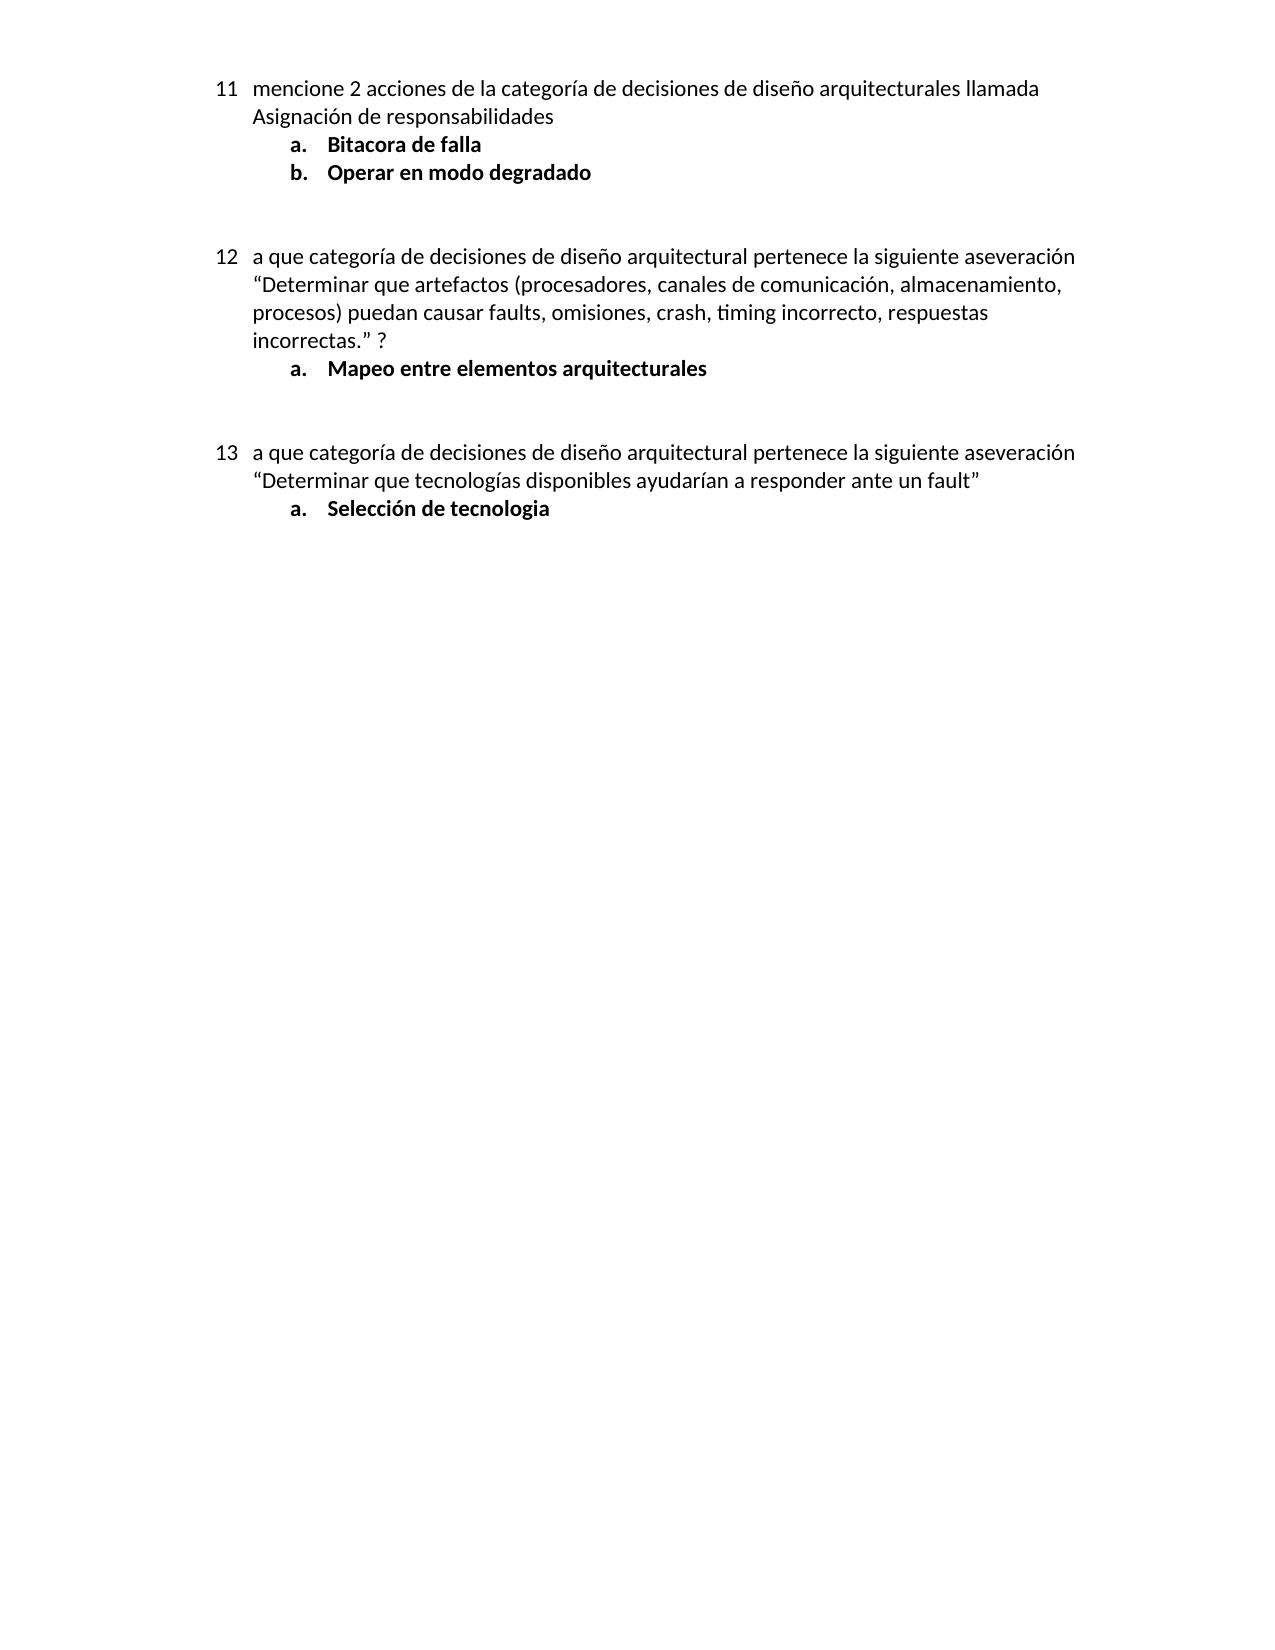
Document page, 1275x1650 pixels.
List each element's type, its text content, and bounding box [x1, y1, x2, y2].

list Operar en modo degradado [290, 158, 1098, 186]
list mencione 2 acciones de la categoría de decisiones de diseño arquitecturales llamada Asignación de responsabilidades [215, 74, 1098, 130]
list Mapeo entre elementos arquitecturales [290, 354, 1098, 382]
list Bitacora de falla [290, 130, 1098, 158]
list Selección de tecnologia [290, 494, 1098, 522]
list a que categoría de decisiones de diseño arquitectural pertenece la siguiente aseveración “Determinar que artefactos (procesadores, canales de comunicación, almacenamiento, procesos) puedan causar faults, omisiones, crash, timing incorrecto, respuestas incorrectas.” ? [215, 242, 1098, 354]
list a que categoría de decisiones de diseño arquitectural pertenece la siguiente aseveración “Determinar que tecnologías disponibles ayudarían a responder ante un fault” [215, 438, 1098, 494]
